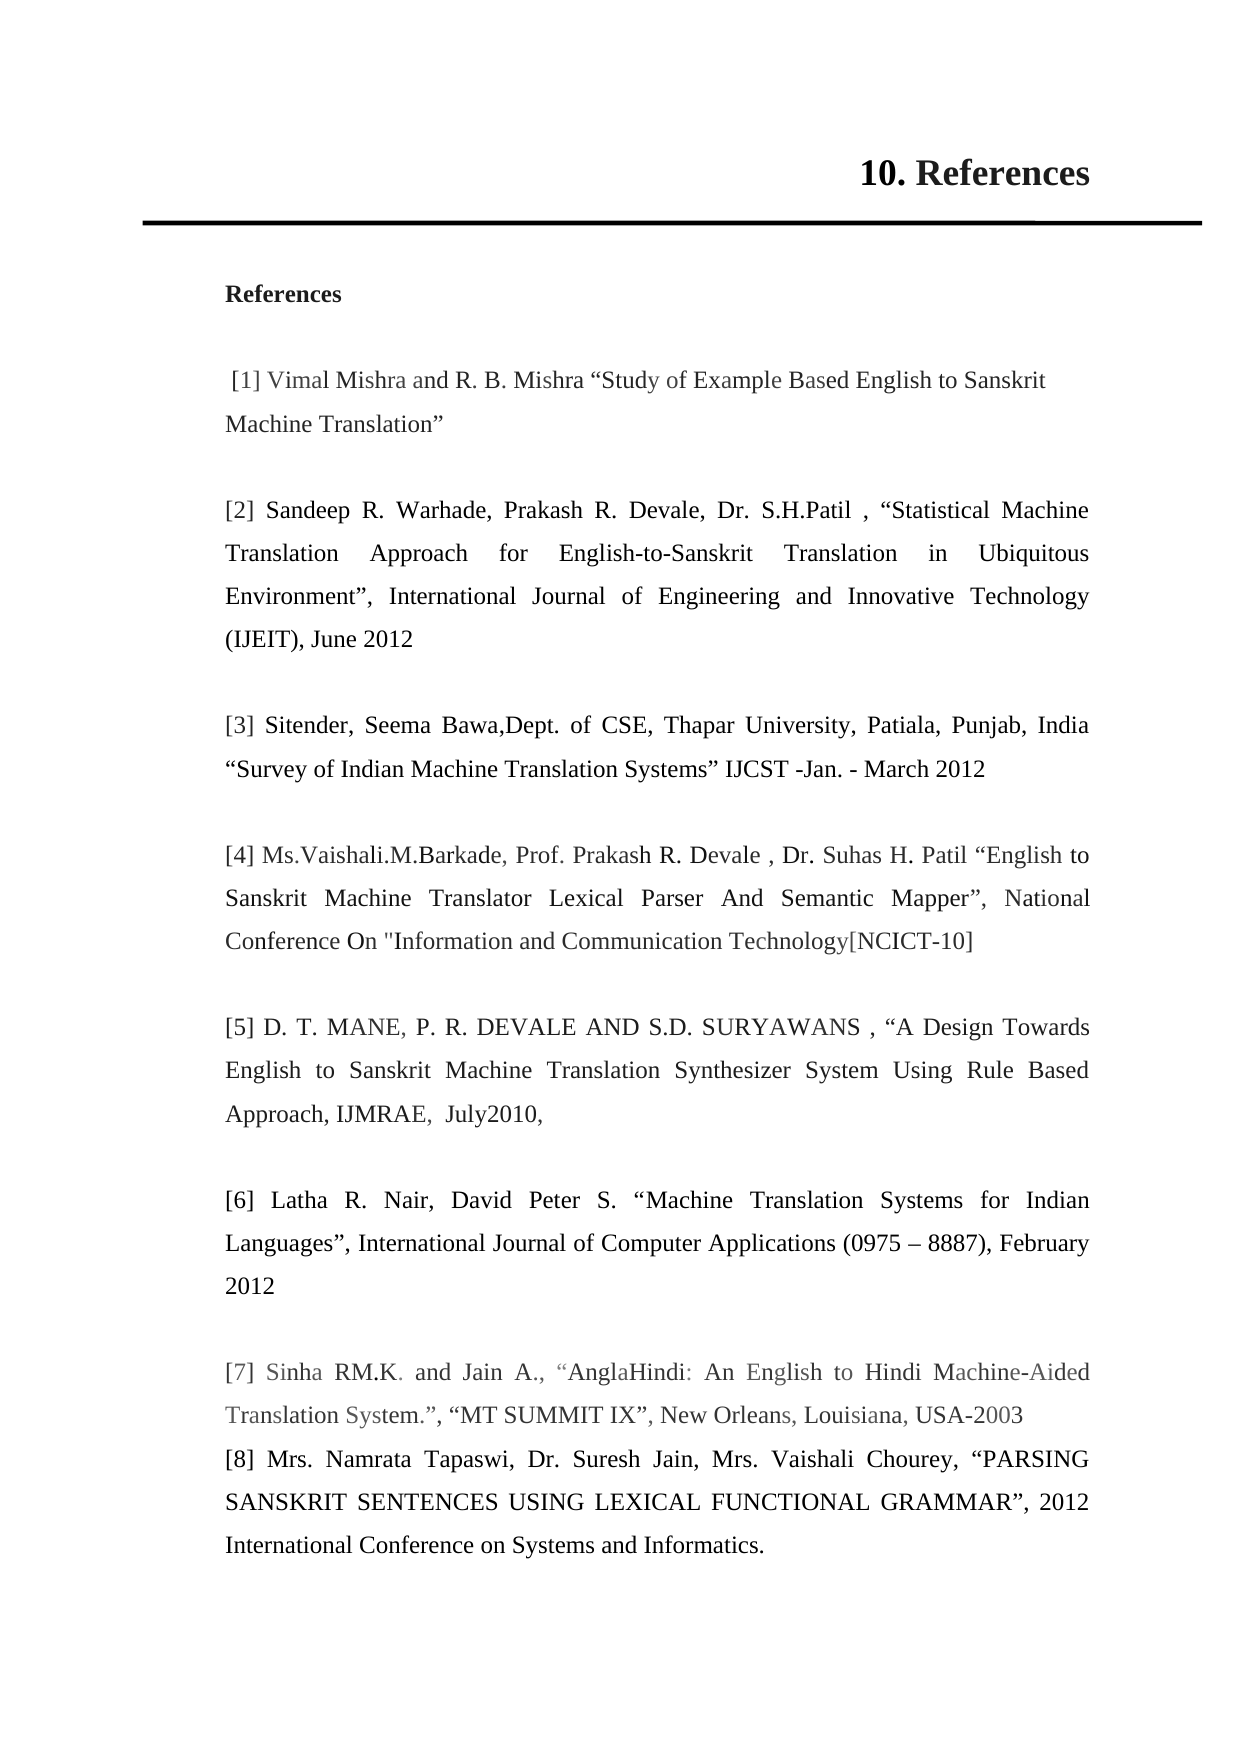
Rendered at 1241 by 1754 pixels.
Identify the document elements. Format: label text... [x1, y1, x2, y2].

text [6] Latha R. Nair, David Peter S. “Machine Translation Systems for Indian Languages”, International Journal of Computer Applications (0975 – 8887), February 2012 [225, 1185, 1090, 1300]
text [7] Sinha RM.K. and Jain A., “AnglaHindi: An English to Hindi Machine-Aided Translation System.”, “MT SUMMIT IX”, New Orleans, Louisiana, USA-2003 [225, 1357, 1090, 1429]
text [3] Sitender, Seema Bawa,Dept. of CSE, Thapar University, Patiala, Punjab, India “Survey of Indian Machine Translation Systems” IJCST -Jan. - March 2012 [225, 667, 1090, 782]
text References [225, 279, 1090, 308]
text [2] Sandeep R. Warhade, Prakash R. Devale, Dr. S.H.Patil , “Statistical Machine Translation Approach for English-to-Sanskrit Translation in Ubiquitous Environment”, International Journal of Engineering and Innovative Technology (IJEIT), June 2012 [225, 495, 1090, 653]
text [1] Vimal Mishra and R. B. Mishra “Study of Example Based English to Sanskrit Machine Translation” [225, 366, 1090, 481]
text 10. References [225, 150, 1090, 193]
text [8] Mrs. Namrata Tapaswi, Dr. Suresh Jain, Mrs. Vaishali Chourey, “PARSING SANSKRIT SENTENCES USING LEXICAL FUNCTIONAL GRAMMAR”, 2012 International Conference on Systems and Informatics. [225, 1444, 1090, 1559]
text [4] Ms.Vaishali.M.Barkade, Prof. Prakash R. Devale , Dr. Suhas H. Patil “English to Sanskrit Machine Translator Lexical Parser And Semantic Mapper”, National Conference On "Information and Communication Technology[NCICT-10] [225, 797, 1090, 955]
text [5] D. T. MANE, P. R. DEVALE AND S.D. SURYAWANS , “A Design Towards English to Sanskrit Machine Translation Synthesizer System Using Rule Based Approach, IJMRAE, July2010, [225, 1012, 1090, 1127]
